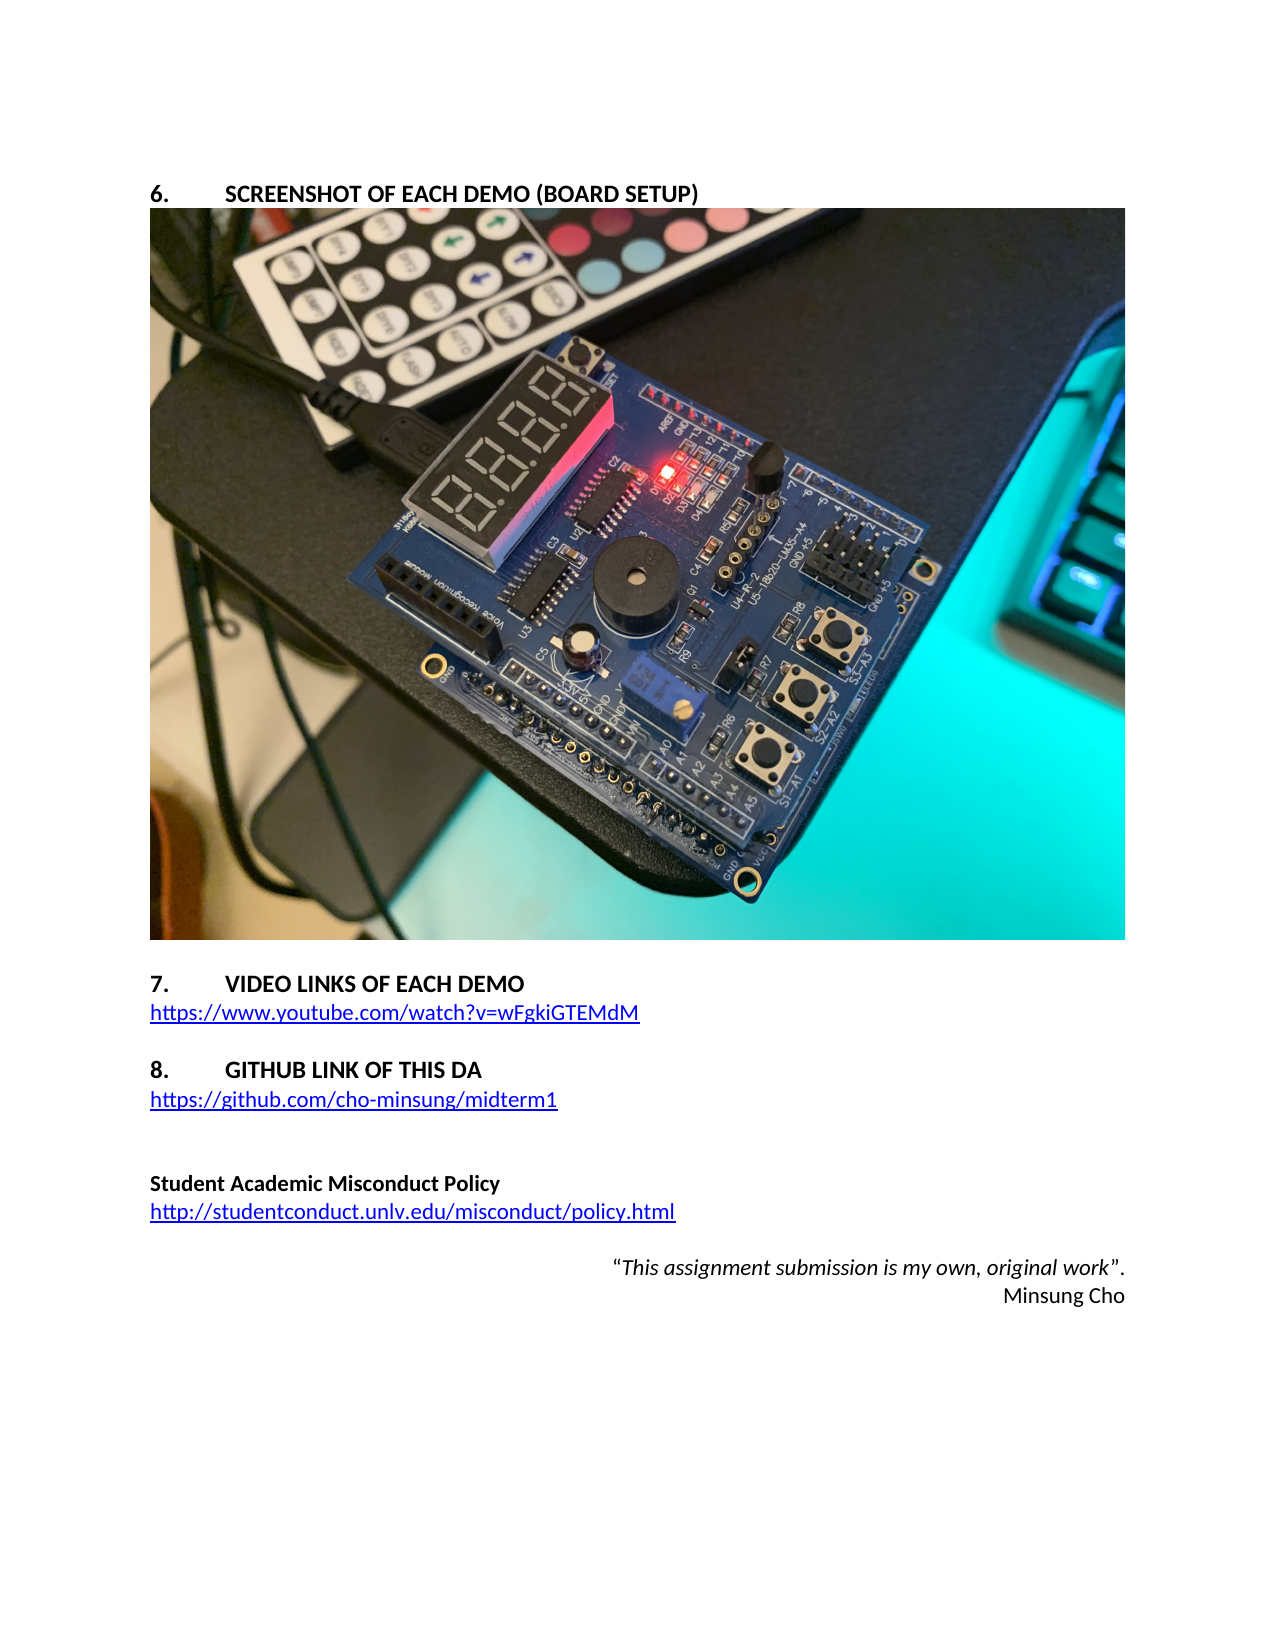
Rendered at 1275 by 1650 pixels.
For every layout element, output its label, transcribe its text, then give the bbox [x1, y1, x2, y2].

list VIDEO LINKS OF EACH DEMO [150, 968, 1125, 998]
text “This assignment submission is my own, original work”. [150, 1253, 1125, 1281]
text http://studentconduct.unlv.edu/misconduct/policy.html [150, 1197, 1125, 1225]
text https://www.youtube.com/watch?v=wFgkiGTEMdM [150, 998, 1125, 1026]
text Student Academic Misconduct Policy [150, 1169, 1125, 1197]
text Minsung Cho [150, 1281, 1125, 1309]
list SCREENSHOT OF EACH DEMO (BOARD SETUP) [150, 178, 1125, 208]
picture [150, 208, 1125, 940]
picture [1070, 513, 1078, 521]
text https://github.com/cho-minsung/midterm1 [150, 1085, 1125, 1113]
list GITHUB LINK OF THIS DA [150, 1054, 1125, 1085]
picture [1088, 390, 1125, 478]
